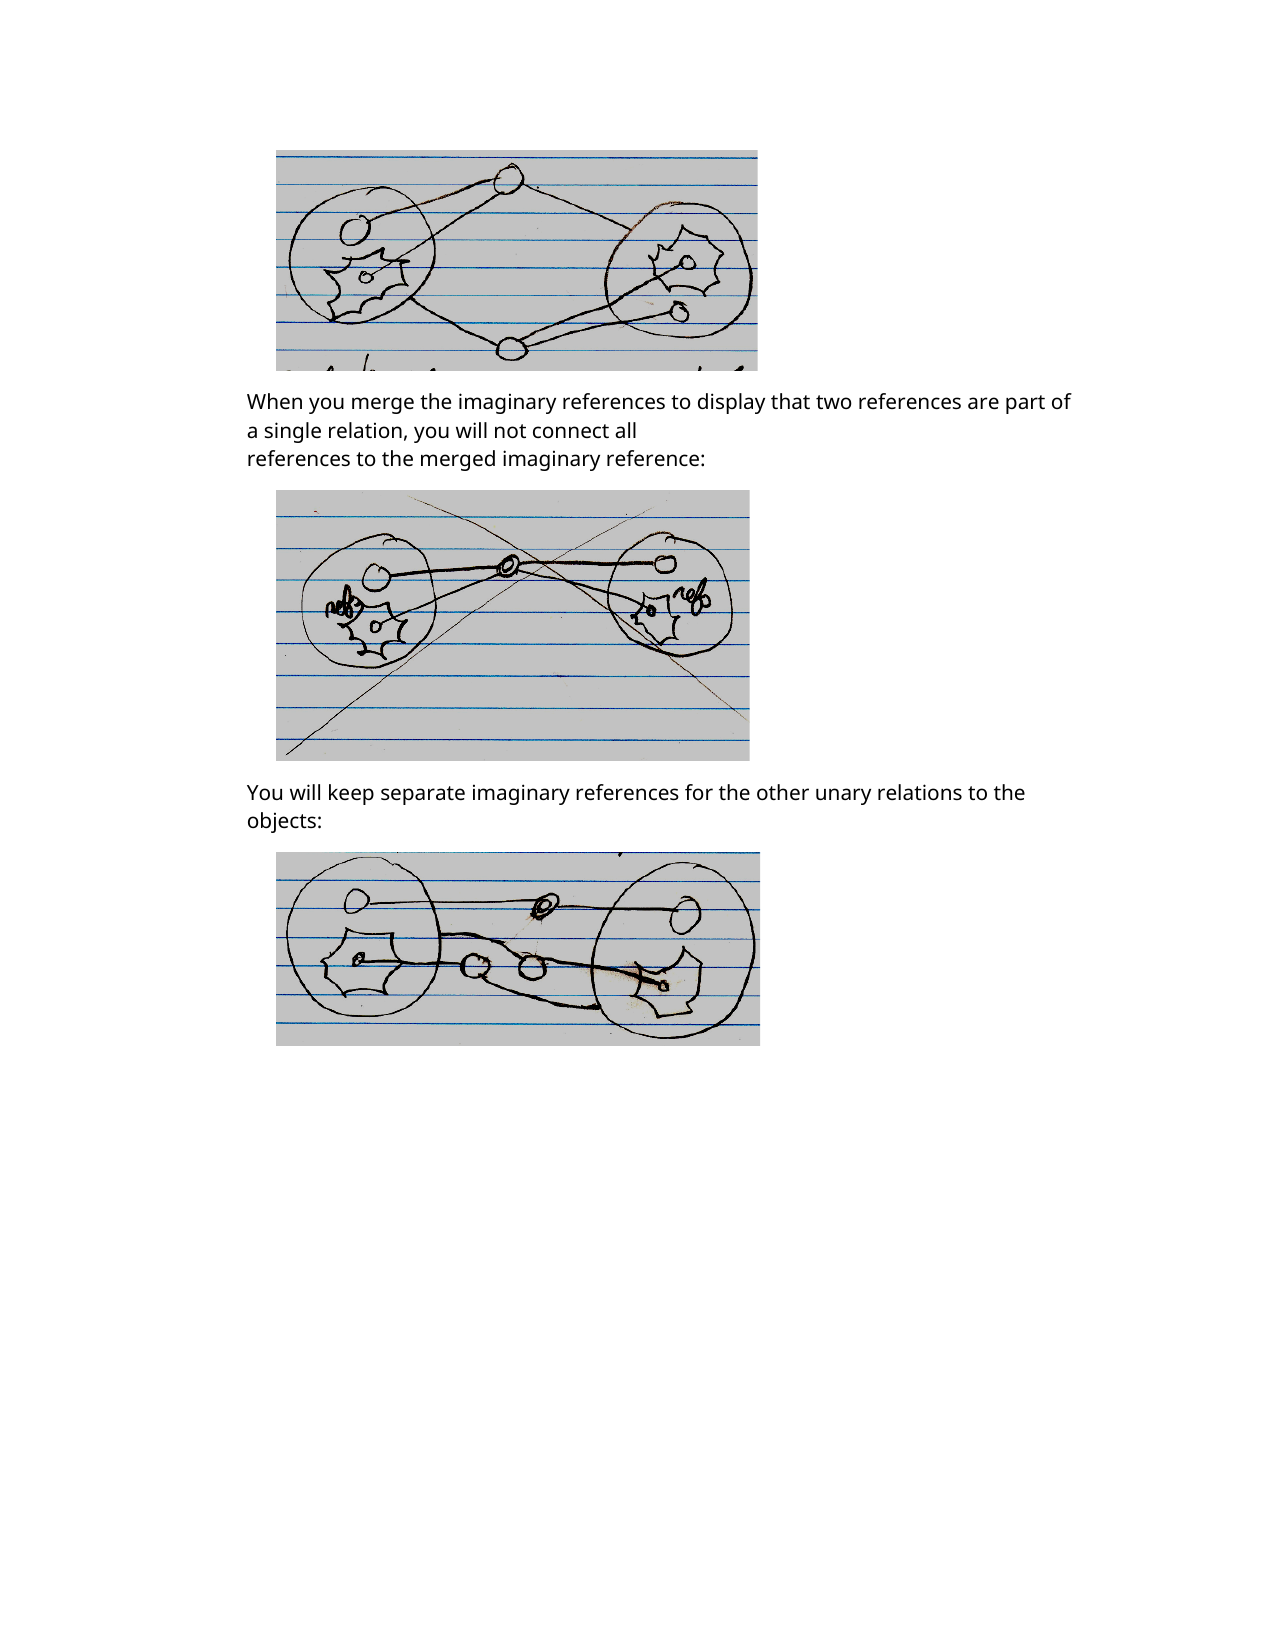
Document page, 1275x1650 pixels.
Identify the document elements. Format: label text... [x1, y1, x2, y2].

picture [276, 852, 761, 1046]
picture [276, 490, 750, 761]
text When you merge the imaginary references to display that two references are part of a single relation, you will not connect all [247, 387, 1087, 444]
text You will keep separate imaginary references for the other unary relations to the objects: [247, 778, 1087, 835]
text references to the merged imaginary reference: [247, 444, 1087, 473]
picture [276, 150, 758, 371]
